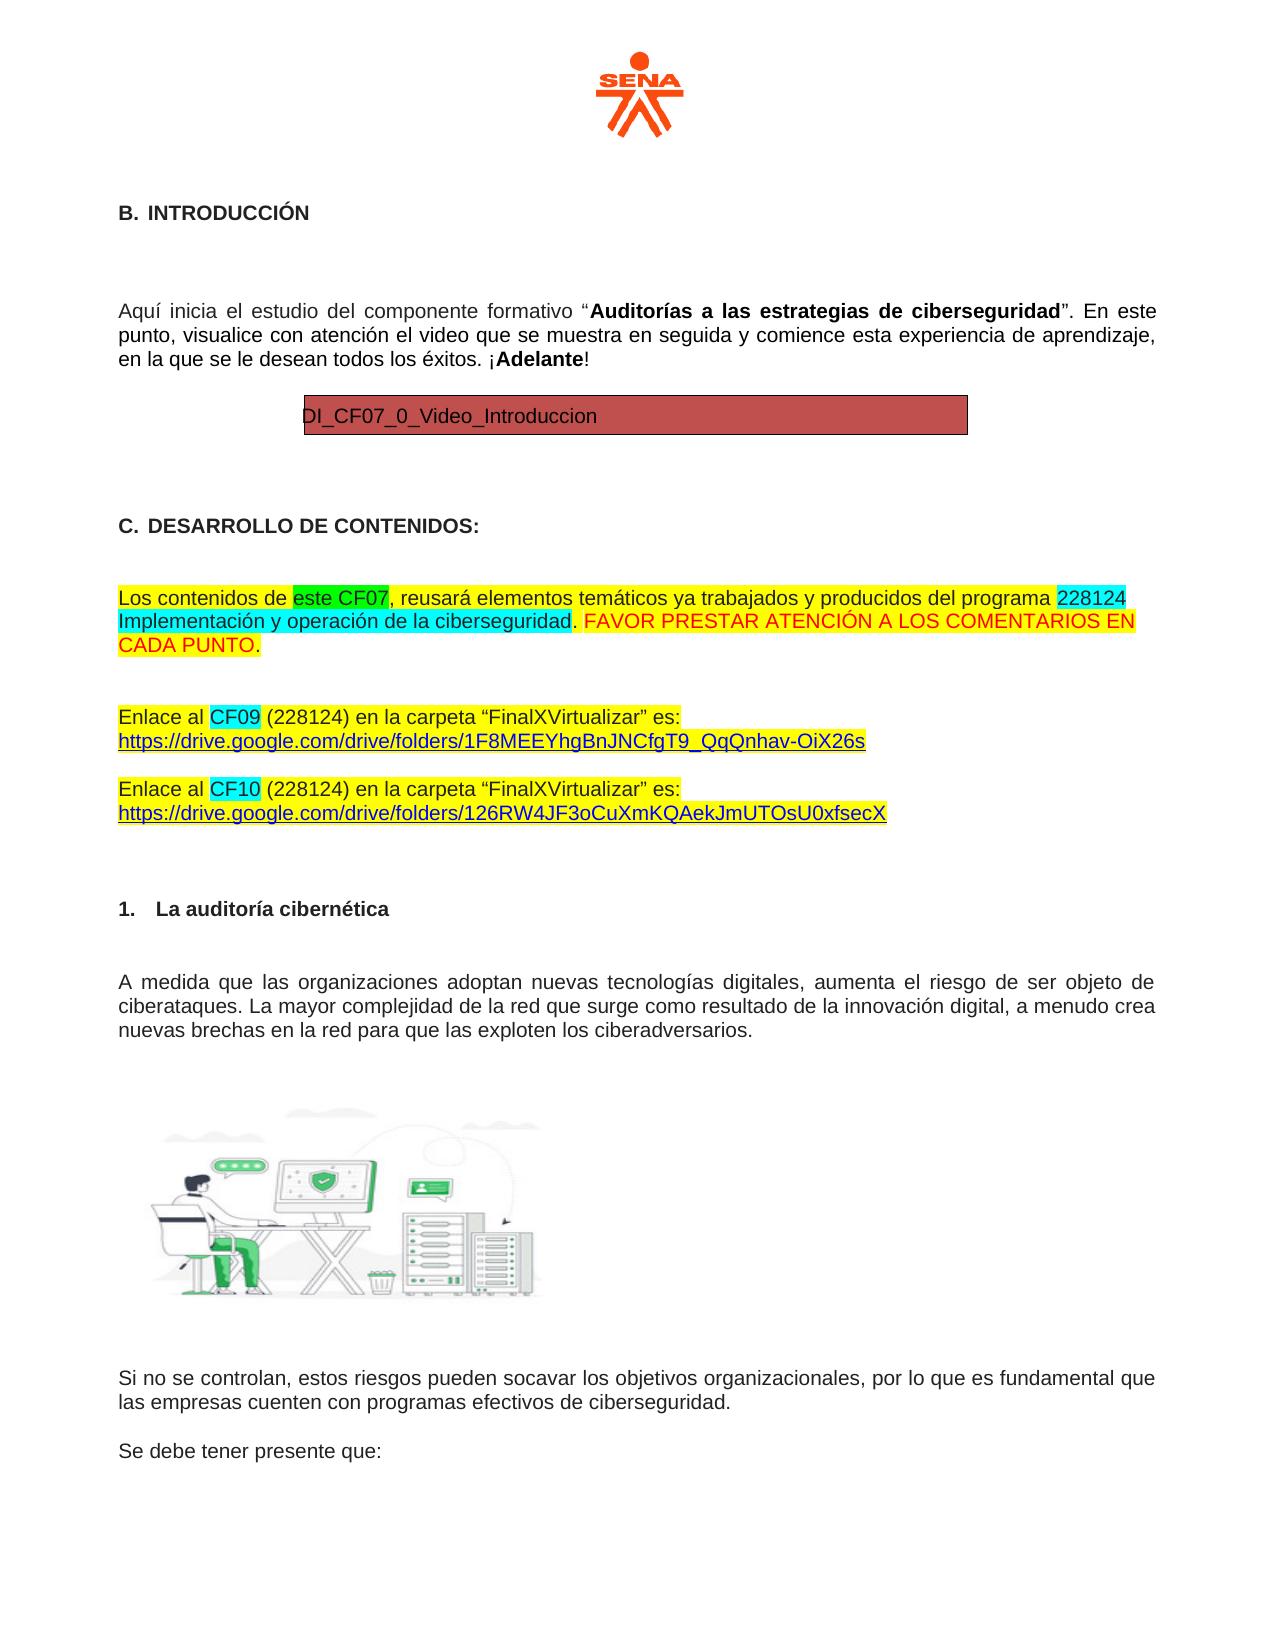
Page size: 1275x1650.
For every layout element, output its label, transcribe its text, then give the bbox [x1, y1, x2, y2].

text A medida que las organizaciones adoptan nuevas tecnologías digitales, aumenta el riesgo de ser objeto de ciberataques. La mayor complejidad de la red que surge como resultado de la innovación digital, a menudo crea nuevas brechas en la red para que las exploten los ciberadversarios. [118, 970, 1157, 1042]
text Aquí inicia el estudio del componente formativo “Auditorías a las estrategias de ciberseguridad”. En este punto, visualice con atención el video que se muestra en seguida y comience esta experiencia de aprendizaje, en la que se le desean todos los éxitos. ¡Adelante! [118, 299, 1157, 371]
text Si no se controlan, estos riesgos pueden socavar los objetivos organizacionales, por lo que es fundamental que las empresas cuenten con programas efectivos de ciberseguridad. [118, 1366, 1157, 1413]
list INTRODUCCIÓN [118, 201, 1157, 225]
list DESARROLLO DE CONTENIDOS: [118, 513, 1157, 537]
text Enlace al CF10 (228124) en la carpeta “FinalXVirtualizar” es: https://drive.google.com/drive/folders/126RW4JF3oCuXmKQAekJmUTOsU0xfsecX [681, 777, 1157, 825]
text Se debe tener presente que: [118, 1438, 1157, 1462]
picture [118, 1066, 576, 1341]
text Enlace al CF09 (228124) en la carpeta “FinalXVirtualizar” es: https://drive.google.com/drive/folders/1F8MEEYhgBnJNCfgT9_QqQnhav-OiX26s [681, 705, 1157, 753]
list La auditoría cibernética [118, 897, 1157, 921]
picture [585, 48, 690, 142]
text Los contenidos de este CF07, reusará elementos temáticos ya trabajados y producidos del programa 228124 Implementación y operación de la ciberseguridad. FAVOR PRESTAR ATENCIÓN A LOS COMENTARIOS EN CADA PUNTO. [261, 585, 1157, 657]
